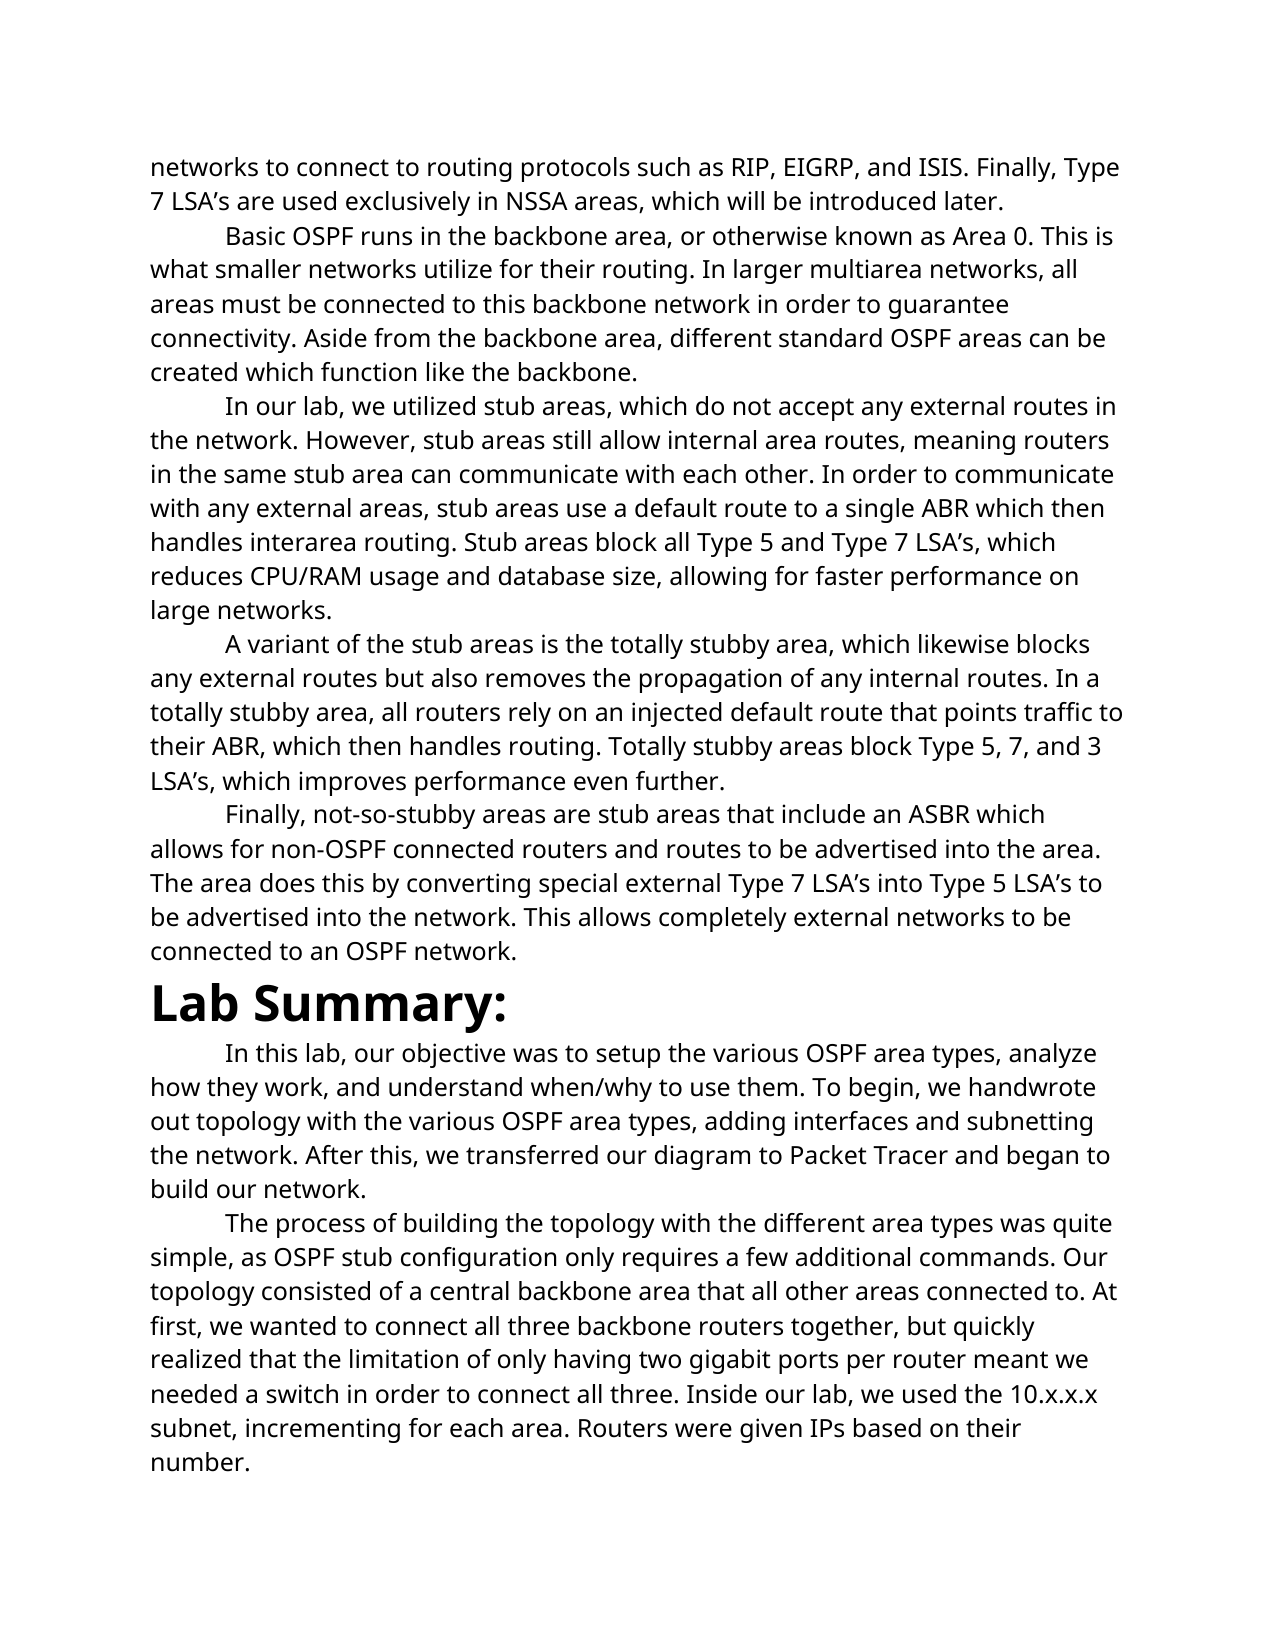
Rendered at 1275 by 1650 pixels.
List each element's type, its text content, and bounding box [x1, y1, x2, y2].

text In this lab, our objective was to setup the various OSPF area types, analyze how they work, and understand when/why to use them. To begin, we handwrote out topology with the various OSPF area types, adding interfaces and subnetting the network. After this, we transferred our diagram to Packet Tracer and began to build our network. [150, 1036, 1125, 1206]
text Lab Summary: [150, 967, 1125, 1036]
text Basic OSPF runs in the backbone area, or otherwise known as Area 0. This is what smaller networks utilize for their routing. In larger multiarea networks, all areas must be connected to this backbone network in order to guarantee connectivity. Aside from the backbone area, different standard OSPF areas can be created which function like the backbone. [150, 218, 1125, 388]
text The process of building the topology with the different area types was quite simple, as OSPF stub configuration only requires a few additional commands. Our topology consisted of a central backbone area that all other areas connected to. At first, we wanted to connect all three backbone routers together, but quickly realized that the limitation of only having two gigabit ports per router meant we needed a switch in order to connect all three. Inside our lab, we used the 10.x.x.x subnet, incrementing for each area. Routers were given IPs based on their number. [150, 1206, 1125, 1478]
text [150, 150, 1125, 218]
text A variant of the stub areas is the totally stubby area, which likewise blocks any external routes but also removes the propagation of any internal routes. In a totally stubby area, all routers rely on an injected default route that points traffic to their ABR, which then handles routing. Totally stubby areas block Type 5, 7, and 3 LSA’s, which improves performance even further. [150, 627, 1125, 797]
text In our lab, we utilized stub areas, which do not accept any external routes in the network. However, stub areas still allow internal area routes, meaning routers in the same stub area can communicate with each other. In order to communicate with any external areas, stub areas use a default route to a single ABR which then handles interarea routing. Stub areas block all Type 5 and Type 7 LSA’s, which reduces CPU/RAM usage and database size, allowing for faster performance on large networks. [150, 388, 1125, 627]
text Finally, not-so-stubby areas are stub areas that include an ASBR which allows for non-OSPF connected routers and routes to be advertised into the area. The area does this by converting special external Type 7 LSA’s into Type 5 LSA’s to be advertised into the network. This allows completely external networks to be connected to an OSPF network. [150, 797, 1125, 967]
